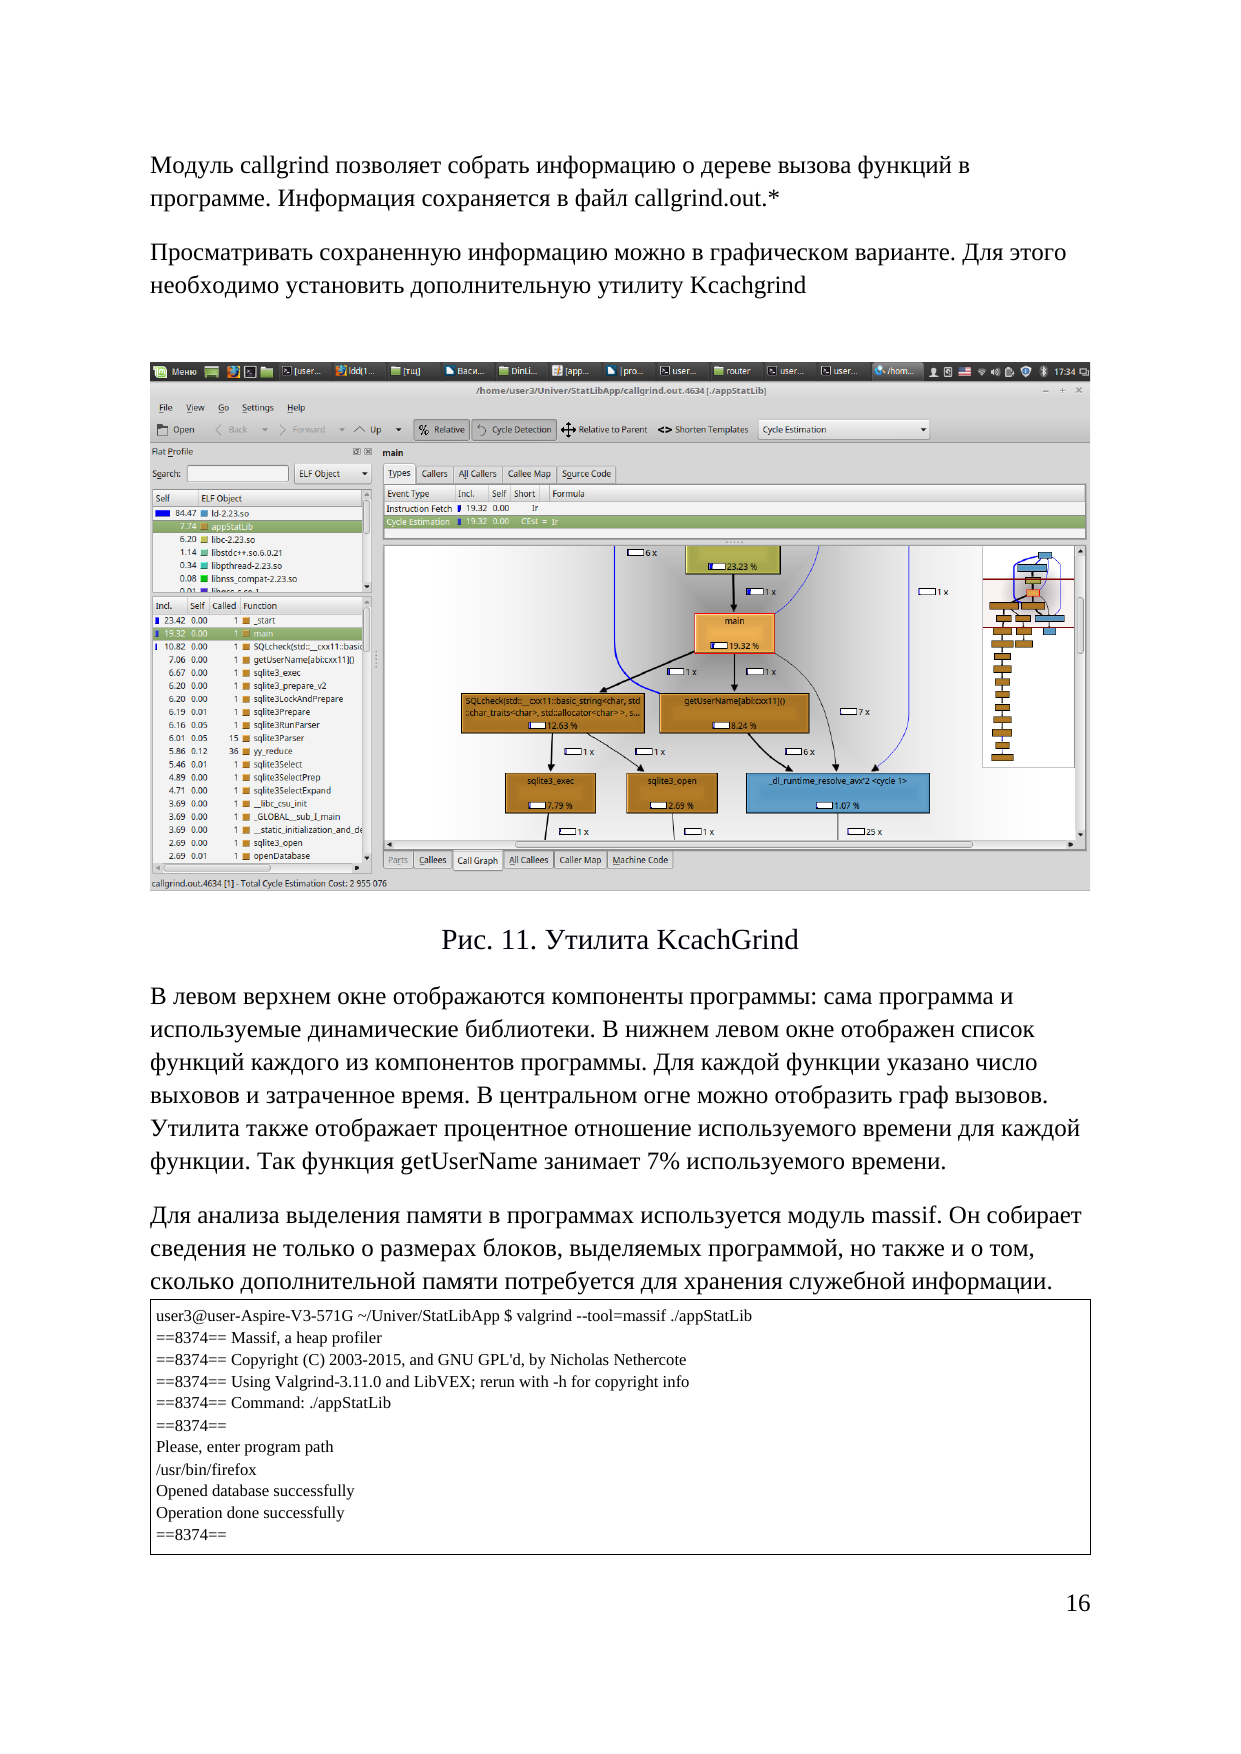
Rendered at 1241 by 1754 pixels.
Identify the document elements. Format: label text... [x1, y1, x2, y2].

subtitle Рис. 11. Утилита KcachGrind [150, 891, 1090, 955]
subtitle Для анализа выделения памяти в программах используется модуль massif. Он собирает сведения не только о размерах блоков, выделяемых программой, но также и о том, сколько дополнительной памяти потребуется для хранения служебной информации. [150, 1200, 1090, 1295]
subtitle Модуль callgrind позволяет собрать информацию о дереве вызова функций в программе. Информация сохраняется в файл callgrind.out.* [150, 150, 1090, 212]
table_header user3@user-Aspire-V3-571G ~/Univer/StatLibApp $ valgrind --tool=massif ./appStatLib ==8374== Massif, a heap profiler ==8374== Copyright (C) 2003-2015, and GNU GPL'd, by Nicholas Nethercote ==8374== Using Valgrind-3.11.0 and LibVEX; rerun with -h for copyright info ==8374== Command: ./appStatLib ==8374== Please, enter program path /usr/bin/firefox Opened database successfully Operation done successfully ==8374== [151, 1300, 1090, 1554]
subtitle Просматривать сохраненную информацию можно в графическом варианте. Для этого необходимо установить дополнительную утилиту Kcachgrind [150, 237, 1090, 299]
picture [150, 362, 1091, 891]
subtitle В левом верхнем окне отображаются компоненты программы: сама программа и используемые динамические библиотеки. В нижнем левом окне отображен список функций каждого из компонентов программы. Для каждой функции указано число выховов и затраченное время. В центральном огне можно отобразить граф вызовов. Утилита также отображает процентное отношение используемого времени для каждой функции. Так функция getUserName занимает 7% используемого времени. [150, 981, 1090, 1175]
